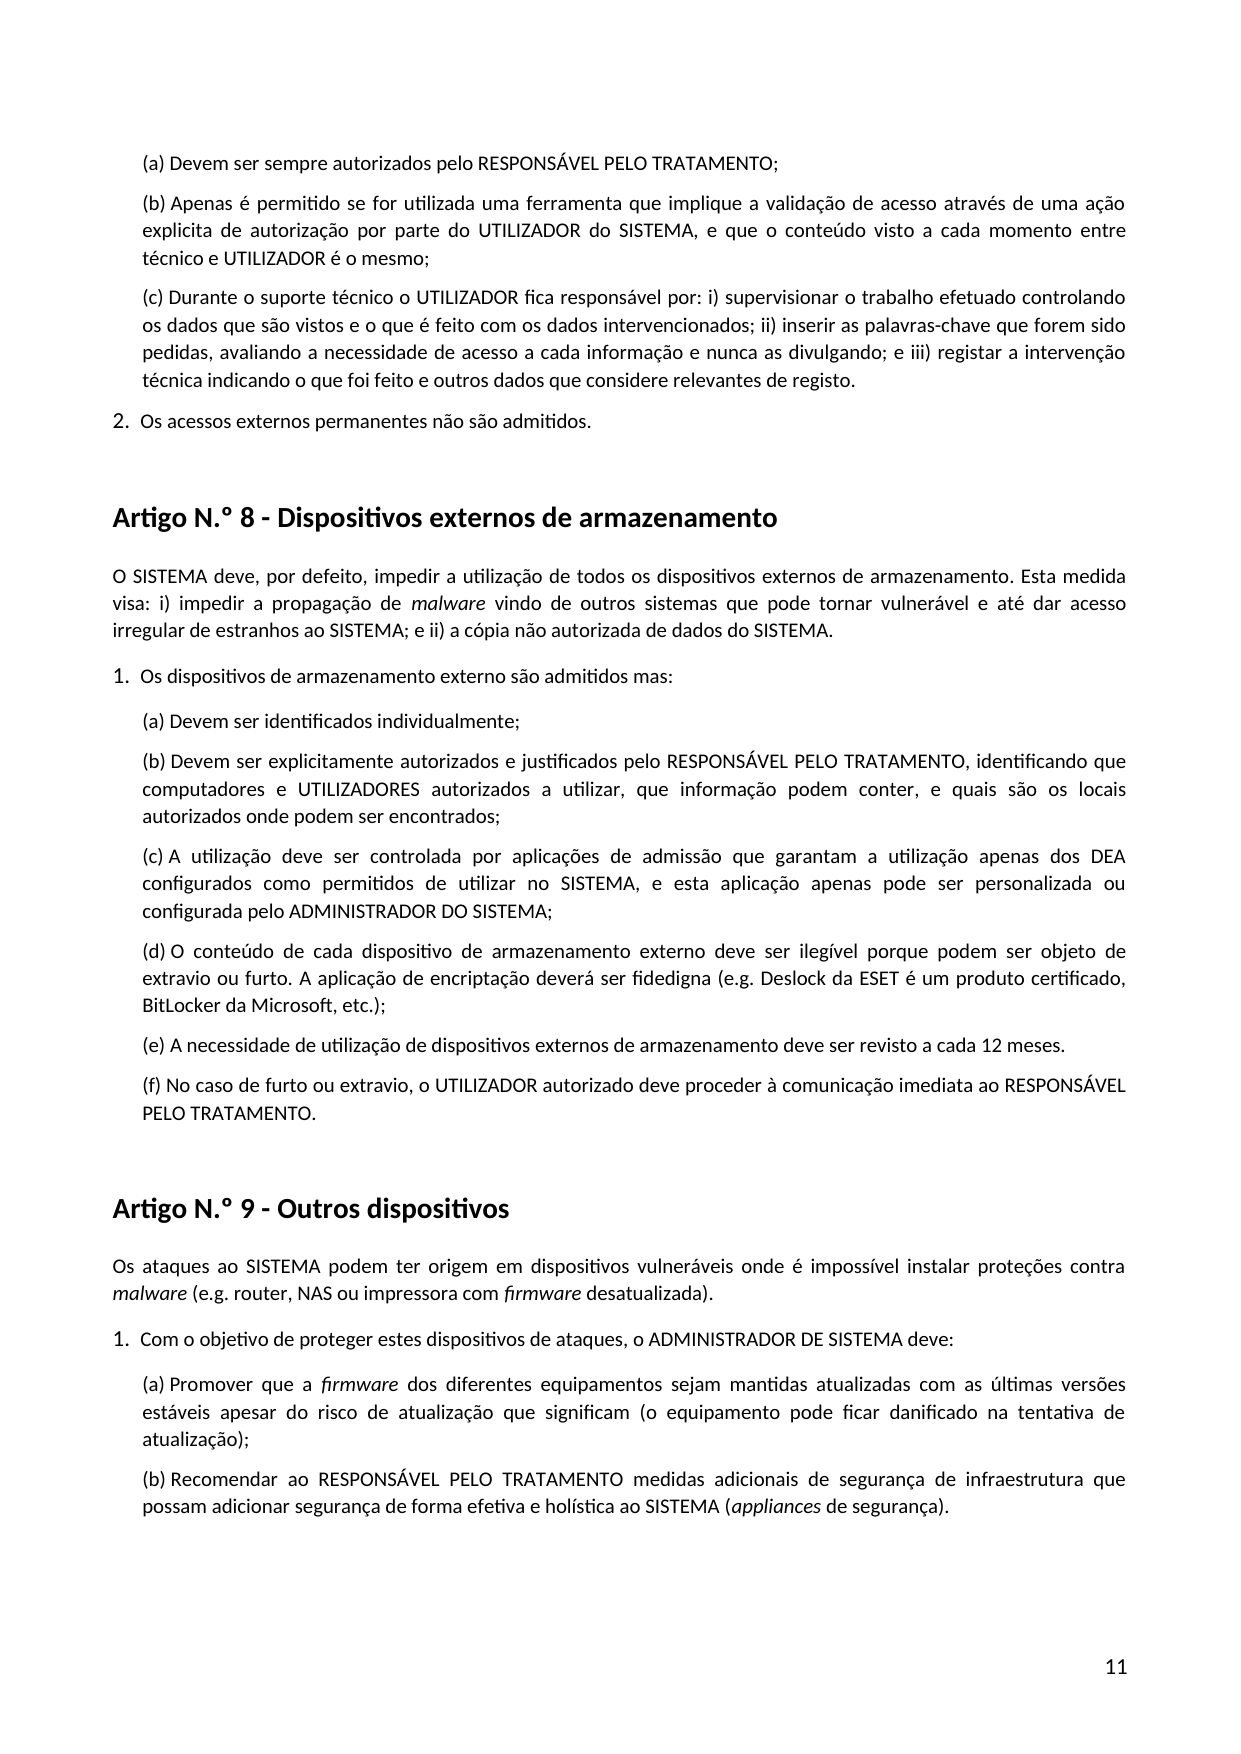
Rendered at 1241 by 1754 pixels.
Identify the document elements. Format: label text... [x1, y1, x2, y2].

text Devem ser sempre autorizados pelo RESPONSÁVEL PELO TRATAMENTO; [142, 150, 1128, 175]
text Promover que a firmware dos diferentes equipamentos sejam mantidas atualizadas com as últimas versões estáveis apesar do risco de atualização que significam (o equipamento pode ficar danificado na tentativa de atualização); [142, 1371, 1128, 1452]
text Devem ser identificados individualmente; [142, 708, 1128, 734]
text A utilização deve ser controlada por aplicações de admissão que garantam a utilização apenas dos DEA configurados como permitidos de utilizar no SISTEMA, e esta aplicação apenas pode ser personalizada ou configurada pelo ADMINISTRADOR DO SISTEMA; [142, 843, 1128, 923]
text Os dispositivos de armazenamento externo são admitidos mas: [112, 662, 1128, 690]
text Devem ser explicitamente autorizados e justificados pelo RESPONSÁVEL PELO TRATAMENTO, identificando que computadores e UTILIZADORES autorizados a utilizar, que informação podem conter, e quais são os locais autorizados onde podem ser encontrados; [142, 748, 1128, 829]
text Dispositivos externos de armazenamento [112, 499, 1128, 535]
text Apenas é permitido se for utilizada uma ferramenta que implique a validação de acesso através de uma ação explicita de autorização por parte do UTILIZADOR do SISTEMA, e que o conteúdo visto a cada momento entre técnico e UTILIZADOR é o mesmo; [142, 190, 1128, 270]
text Recomendar ao RESPONSÁVEL PELO TRATAMENTO medidas adicionais de segurança de infraestrutura que possam adicionar segurança de forma efetiva e holística ao SISTEMA (appliances de segurança). [142, 1466, 1128, 1519]
text Outros dispositivos [112, 1190, 1128, 1225]
text Os acessos externos permanentes não são admitidos. [112, 407, 1128, 435]
text A necessidade de utilização de dispositivos externos de armazenamento deve ser revisto a cada 12 meses. [142, 1032, 1128, 1058]
text Os ataques ao SISTEMA podem ter origem em dispositivos vulneráveis onde é impossível instalar proteções contra malware (e.g. router, NAS ou impressora com firmware desatualizada). [112, 1253, 1128, 1306]
text O conteúdo de cada dispositivo de armazenamento externo deve ser ilegível porque podem ser objeto de extravio ou furto. A aplicação de encriptação deverá ser fidedigna (e.g. Deslock da ESET é um produto certificado, BitLocker da Microsoft, etc.); [142, 938, 1128, 1018]
text O SISTEMA deve, por defeito, impedir a utilização de todos os dispositivos externos de armazenamento. Esta medida visa: i) impedir a propagação de malware vindo de outros sistemas que pode tornar vulnerável e até dar acesso irregular de estranhos ao SISTEMA; e ii) a cópia não autorizada de dados do SISTEMA. [112, 563, 1128, 643]
text Durante o suporte técnico o UTILIZADOR fica responsável por: i) supervisionar o trabalho efetuado controlando os dados que são vistos e o que é feito com os dados intervencionados; ii) inserir as palavras-chave que forem sido pedidas, avaliando a necessidade de acesso a cada informação e nunca as divulgando; e iii) registar a intervenção técnica indicando o que foi feito e outros dados que considere relevantes de registo. [142, 284, 1128, 392]
text Com o objetivo de proteger estes dispositivos de ataques, o ADMINISTRADOR DE SISTEMA deve: [112, 1324, 1128, 1353]
text No caso de furto ou extravio, o UTILIZADOR autorizado deve proceder à comunicação imediata ao RESPONSÁVEL PELO TRATAMENTO. [142, 1072, 1128, 1125]
